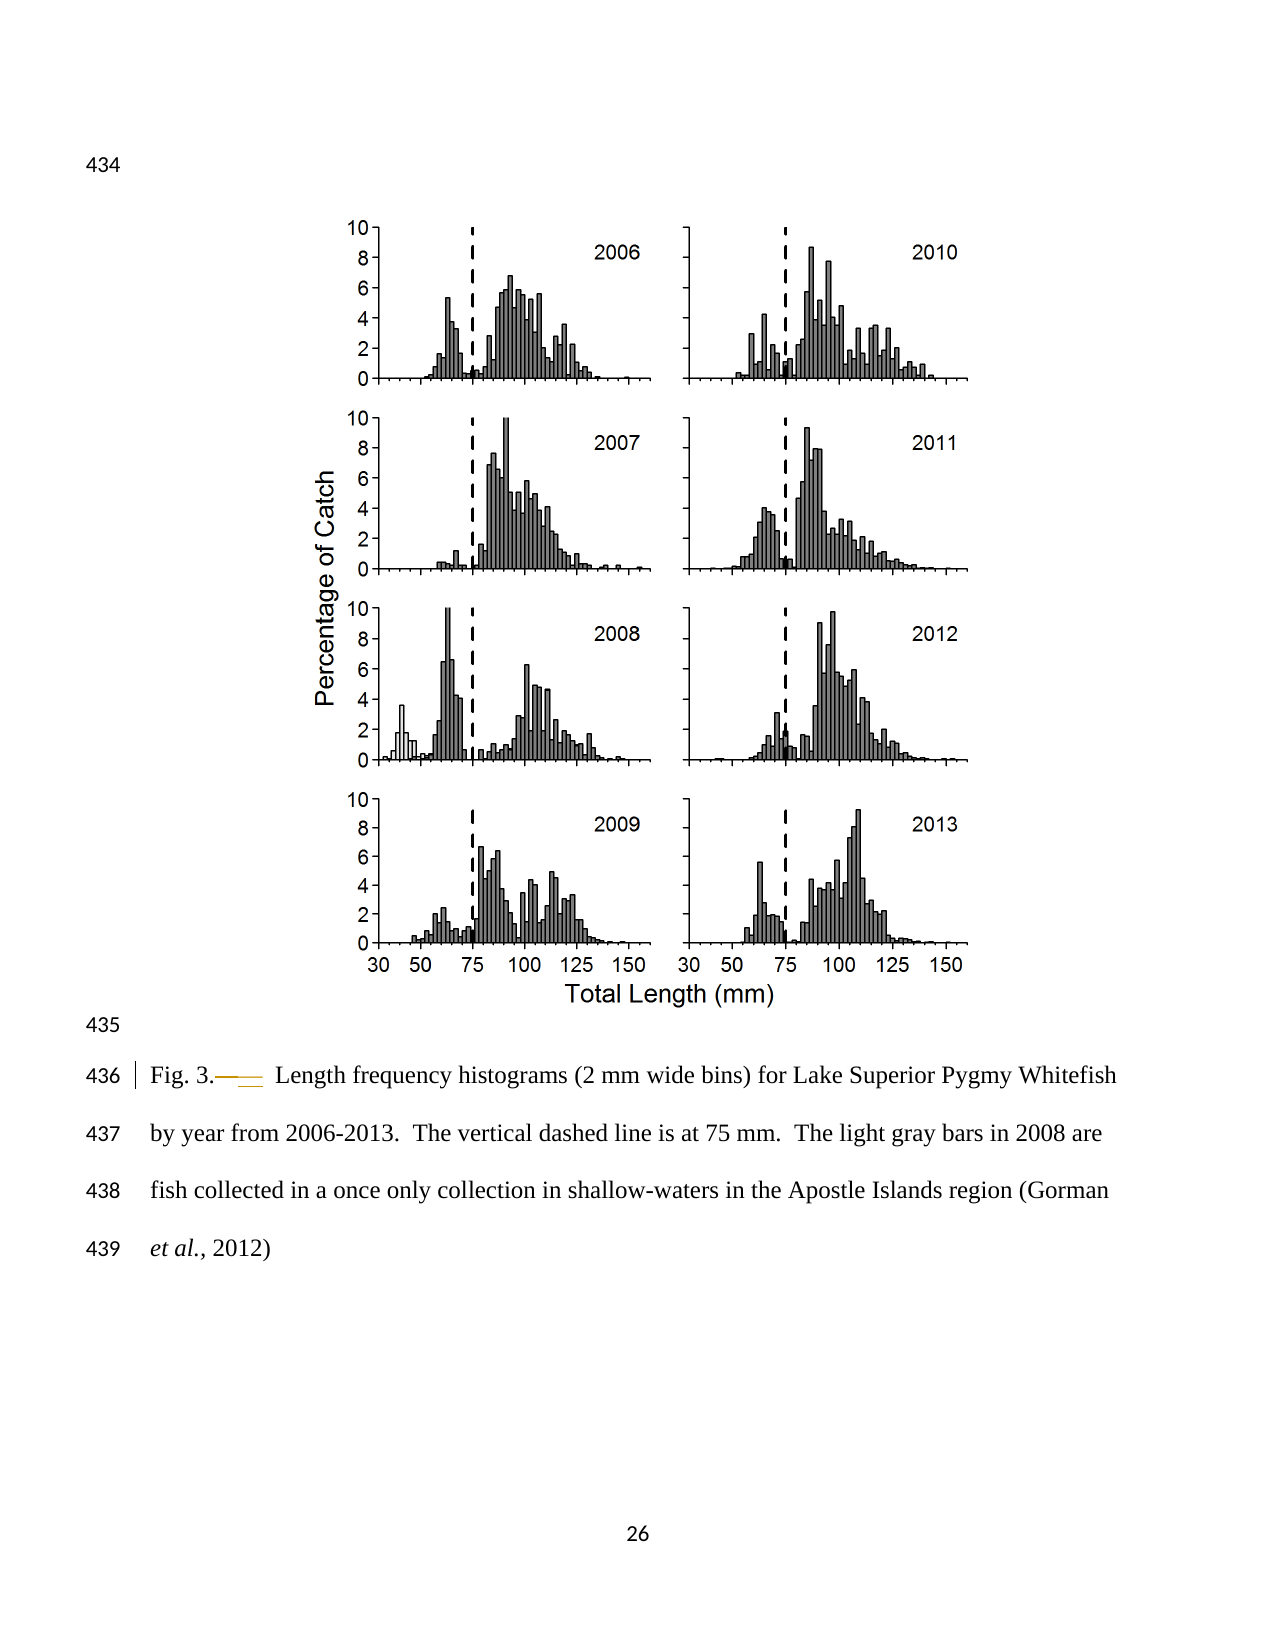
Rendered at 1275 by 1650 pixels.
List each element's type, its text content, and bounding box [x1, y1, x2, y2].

text Fig. 3. Length frequency histograms (2 mm wide bins) for Lake Superior Pygmy Whitefish by year from 2006-2013. The vertical dashed line is at 75 mm. The light gray bars in 2008 are fish collected in a once only collection in shallow-waters in the Apostle Islands region (Gorman et al., 2012) [150, 1061, 1125, 1262]
picture [262, 207, 1013, 1033]
